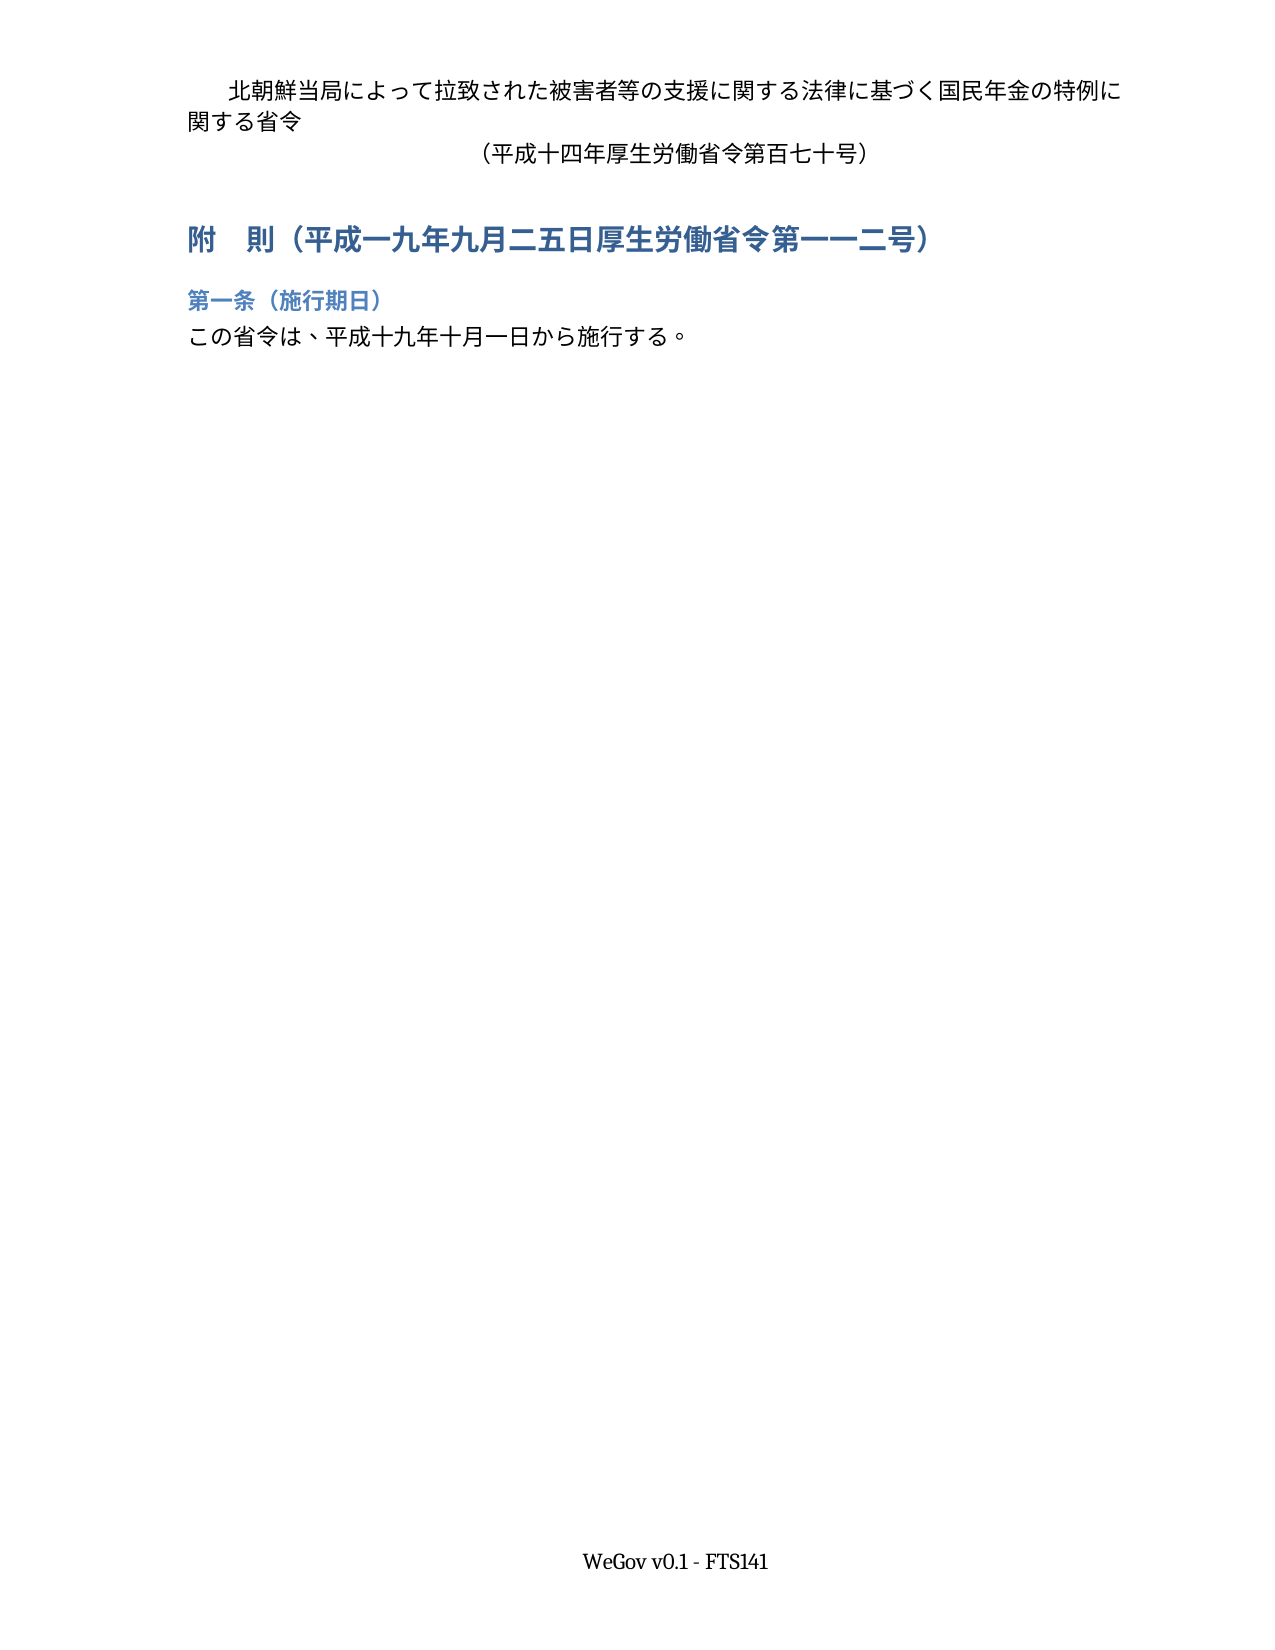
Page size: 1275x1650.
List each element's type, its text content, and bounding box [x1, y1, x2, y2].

text この省令は、平成十九年十月一日から施行する。 [187, 321, 1087, 352]
subtitle 附 則（平成一九年九月二五日厚生労働省令第一一二号） [187, 219, 1087, 258]
subtitle 第一条（施行期日） [187, 285, 1087, 316]
